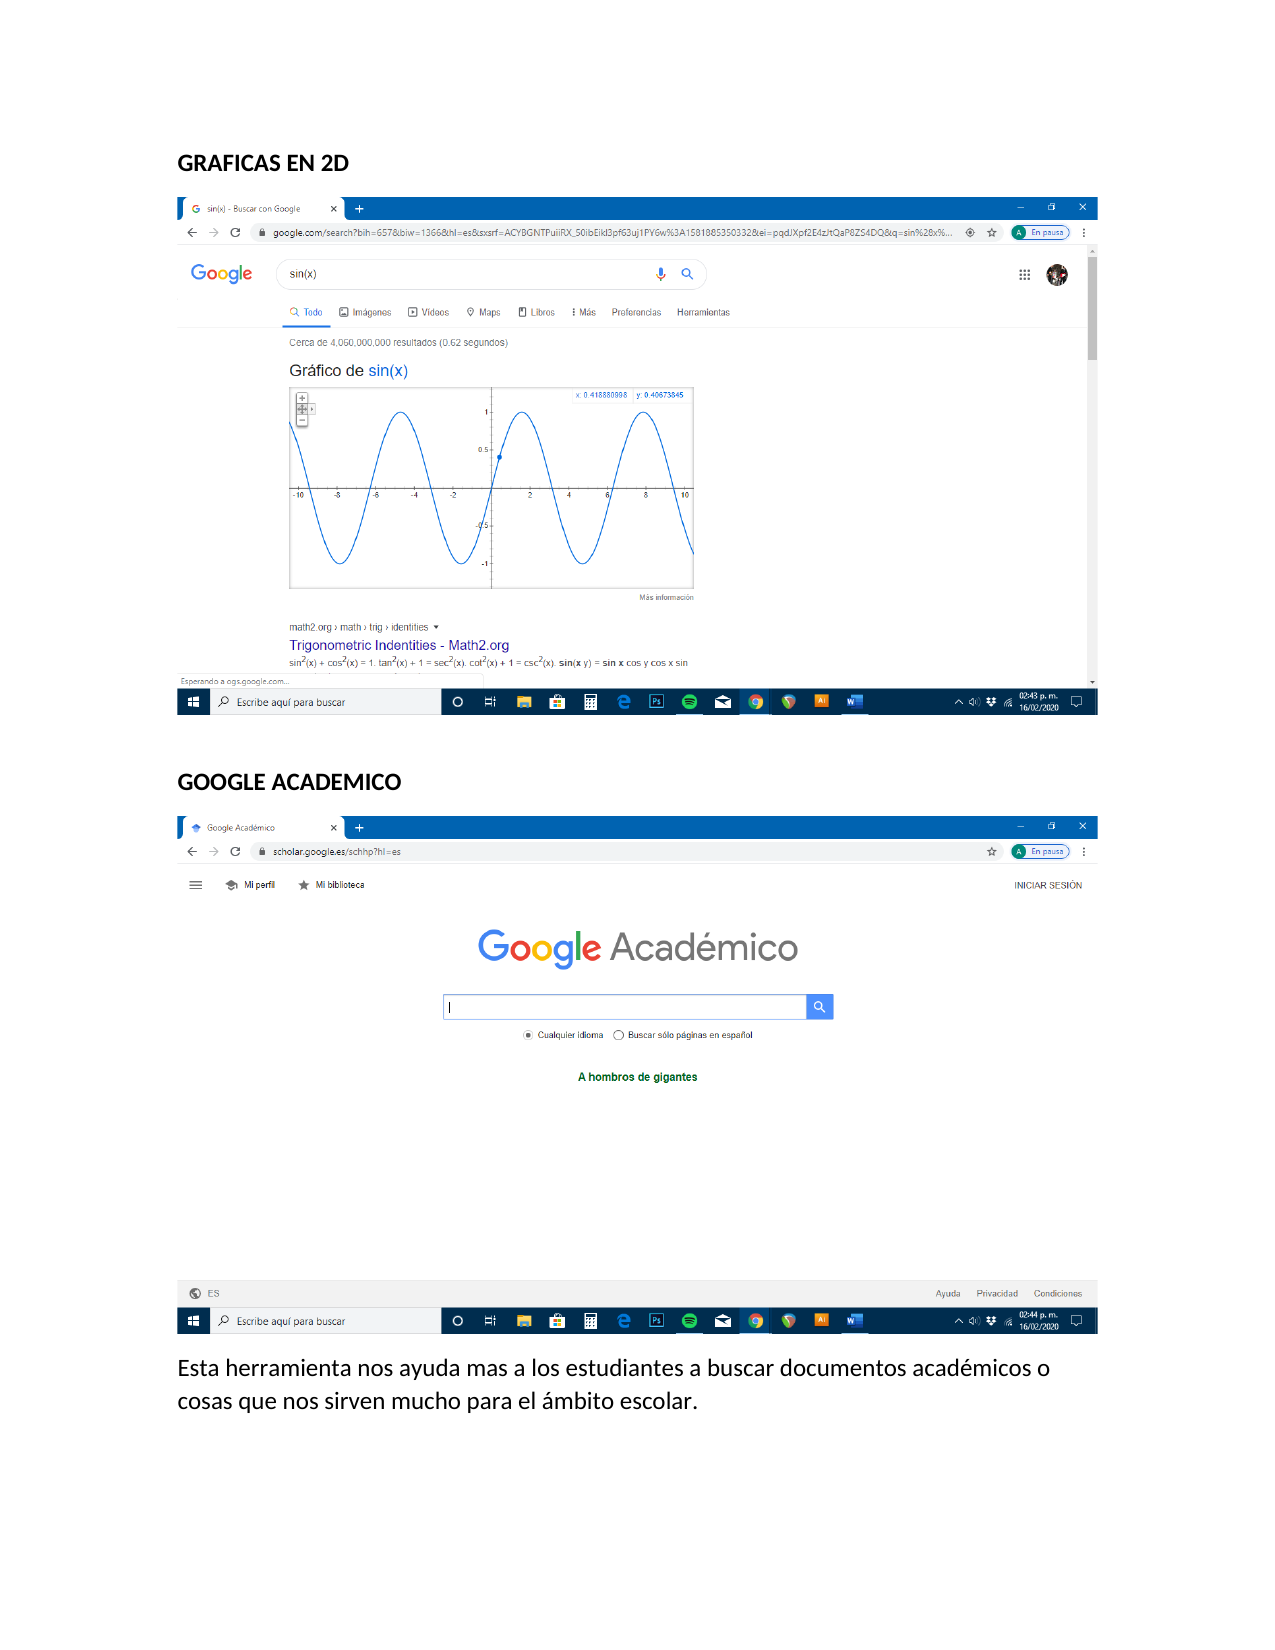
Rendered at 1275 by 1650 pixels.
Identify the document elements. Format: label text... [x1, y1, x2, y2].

text Esta herramienta nos ayuda mas a los estudiantes a buscar documentos académicos o cosas que nos sirven mucho para el ámbito escolar. [177, 1353, 1098, 1416]
picture [177, 816, 1098, 1334]
picture [177, 197, 1098, 715]
text GRAFICAS EN 2D [177, 148, 1098, 178]
text GOOGLE ACADEMICO [177, 734, 1098, 797]
